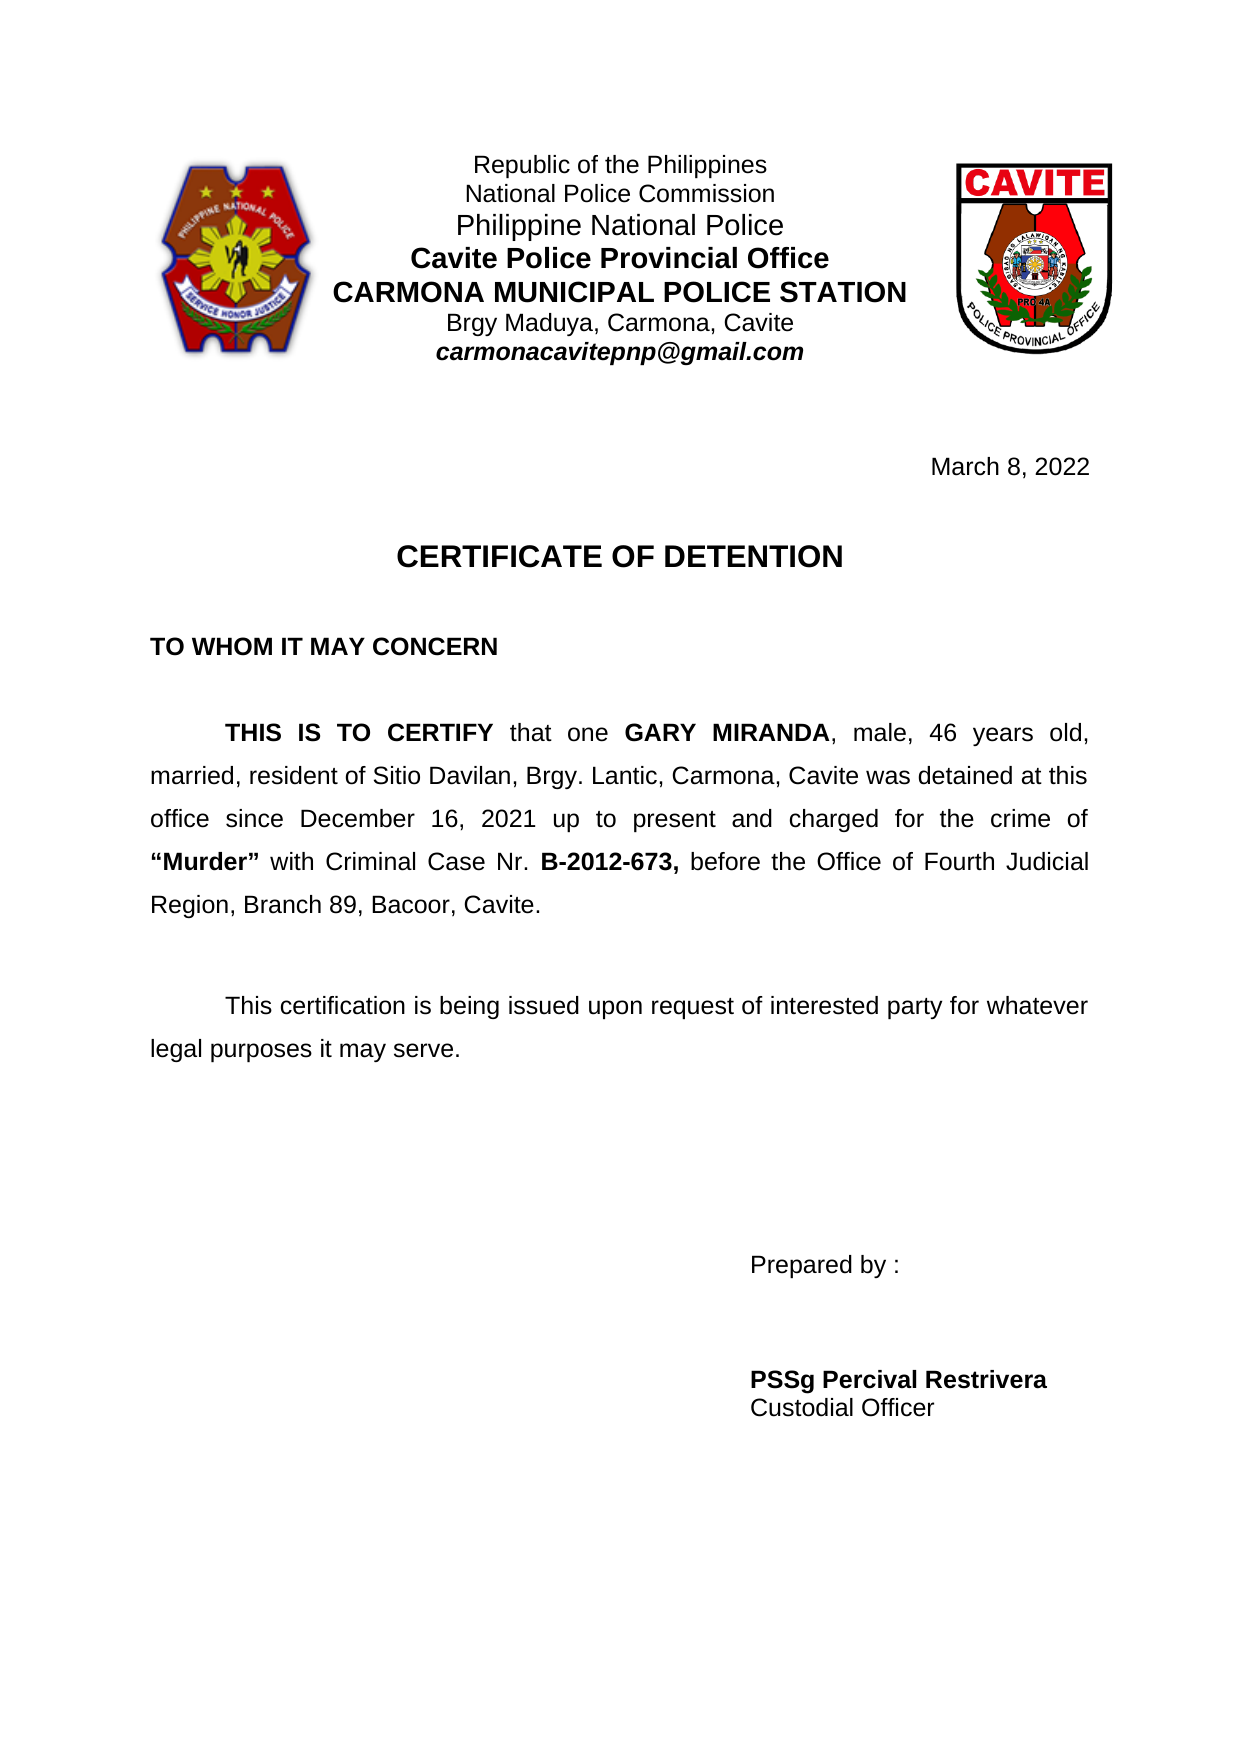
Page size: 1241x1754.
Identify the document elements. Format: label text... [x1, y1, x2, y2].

text Prepared by : [150, 1250, 1090, 1307]
text Cavite Police Provincial Office [330, 241, 956, 274]
text Philippine National Police [330, 207, 956, 241]
picture [143, 148, 330, 371]
text This certification is being issued upon request of interested party for whatever legal purposes it may serve. [150, 991, 1090, 1063]
text National Police Commission [330, 179, 956, 207]
text CARMONA MUNICIPAL POLICE STATION [330, 274, 956, 308]
picture [956, 162, 1113, 355]
text CERTIFICATE OF DETENTION [150, 538, 1090, 574]
text TO WHOM IT MAY CONCERN [150, 632, 1090, 660]
text carmonacavitepnp@gmail.com [330, 337, 1090, 366]
text March 8, 2022 [750, 452, 1090, 481]
text THIS IS TO CERTIFY that one GARY MIRANDA, male, 46 years old, married, resident of Sitio Davilan, Brgy. Lantic, Carmona, Cavite was detained at this office since December 16, 2021 up to present and charged for the crime of “Murder” with Criminal Case Nr. B-2012-673, before the Office of Fourth Judicial Region, Branch 89, Bacoor, Cavite. [150, 718, 1090, 919]
text Brgy Maduya, Carmona, Cavite [330, 308, 956, 337]
text Republic of the Philippines [330, 150, 1090, 179]
text Custodial Officer [675, 1393, 1090, 1422]
text PSSg Percival Restrivera [675, 1365, 1090, 1393]
